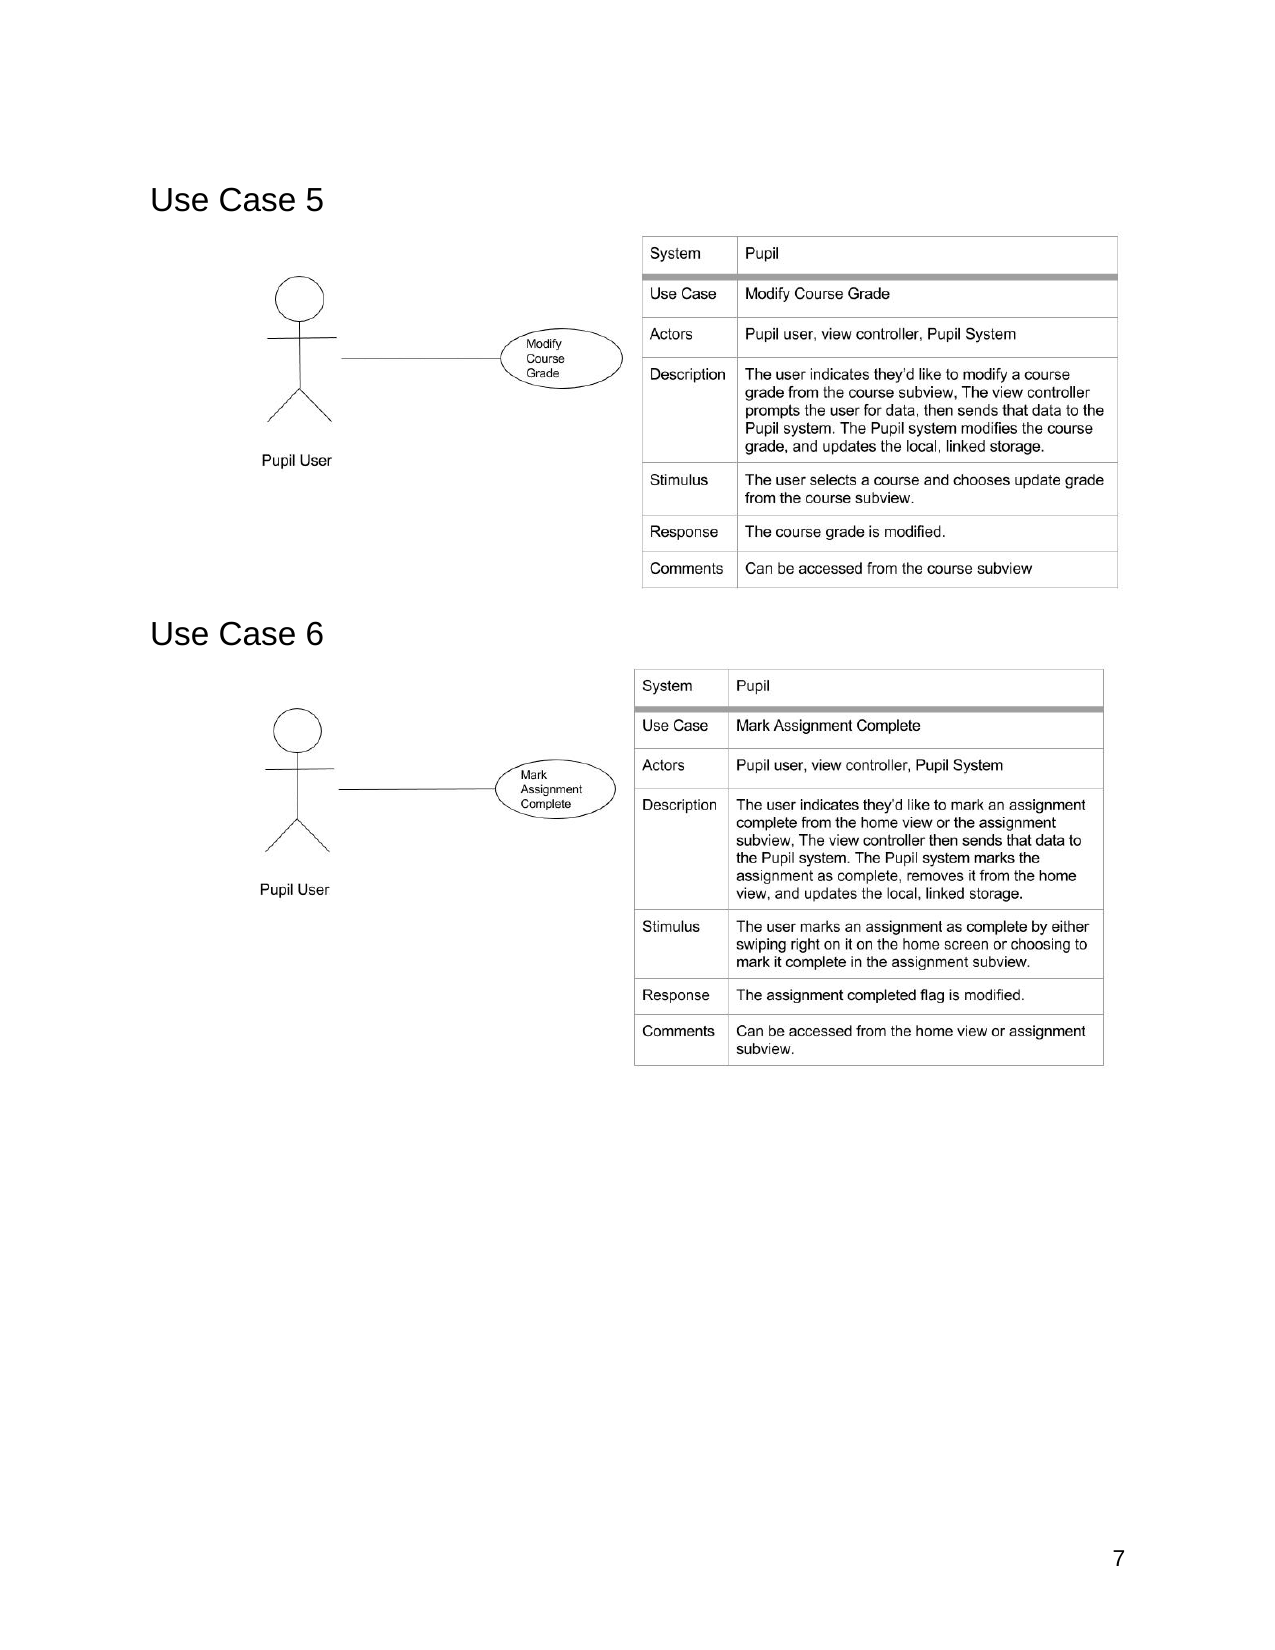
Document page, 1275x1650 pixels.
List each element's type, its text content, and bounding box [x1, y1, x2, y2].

picture [150, 224, 1125, 610]
text Use Case 6 [150, 614, 1125, 652]
picture [150, 657, 1125, 1085]
text Use Case 5 [150, 180, 1125, 219]
